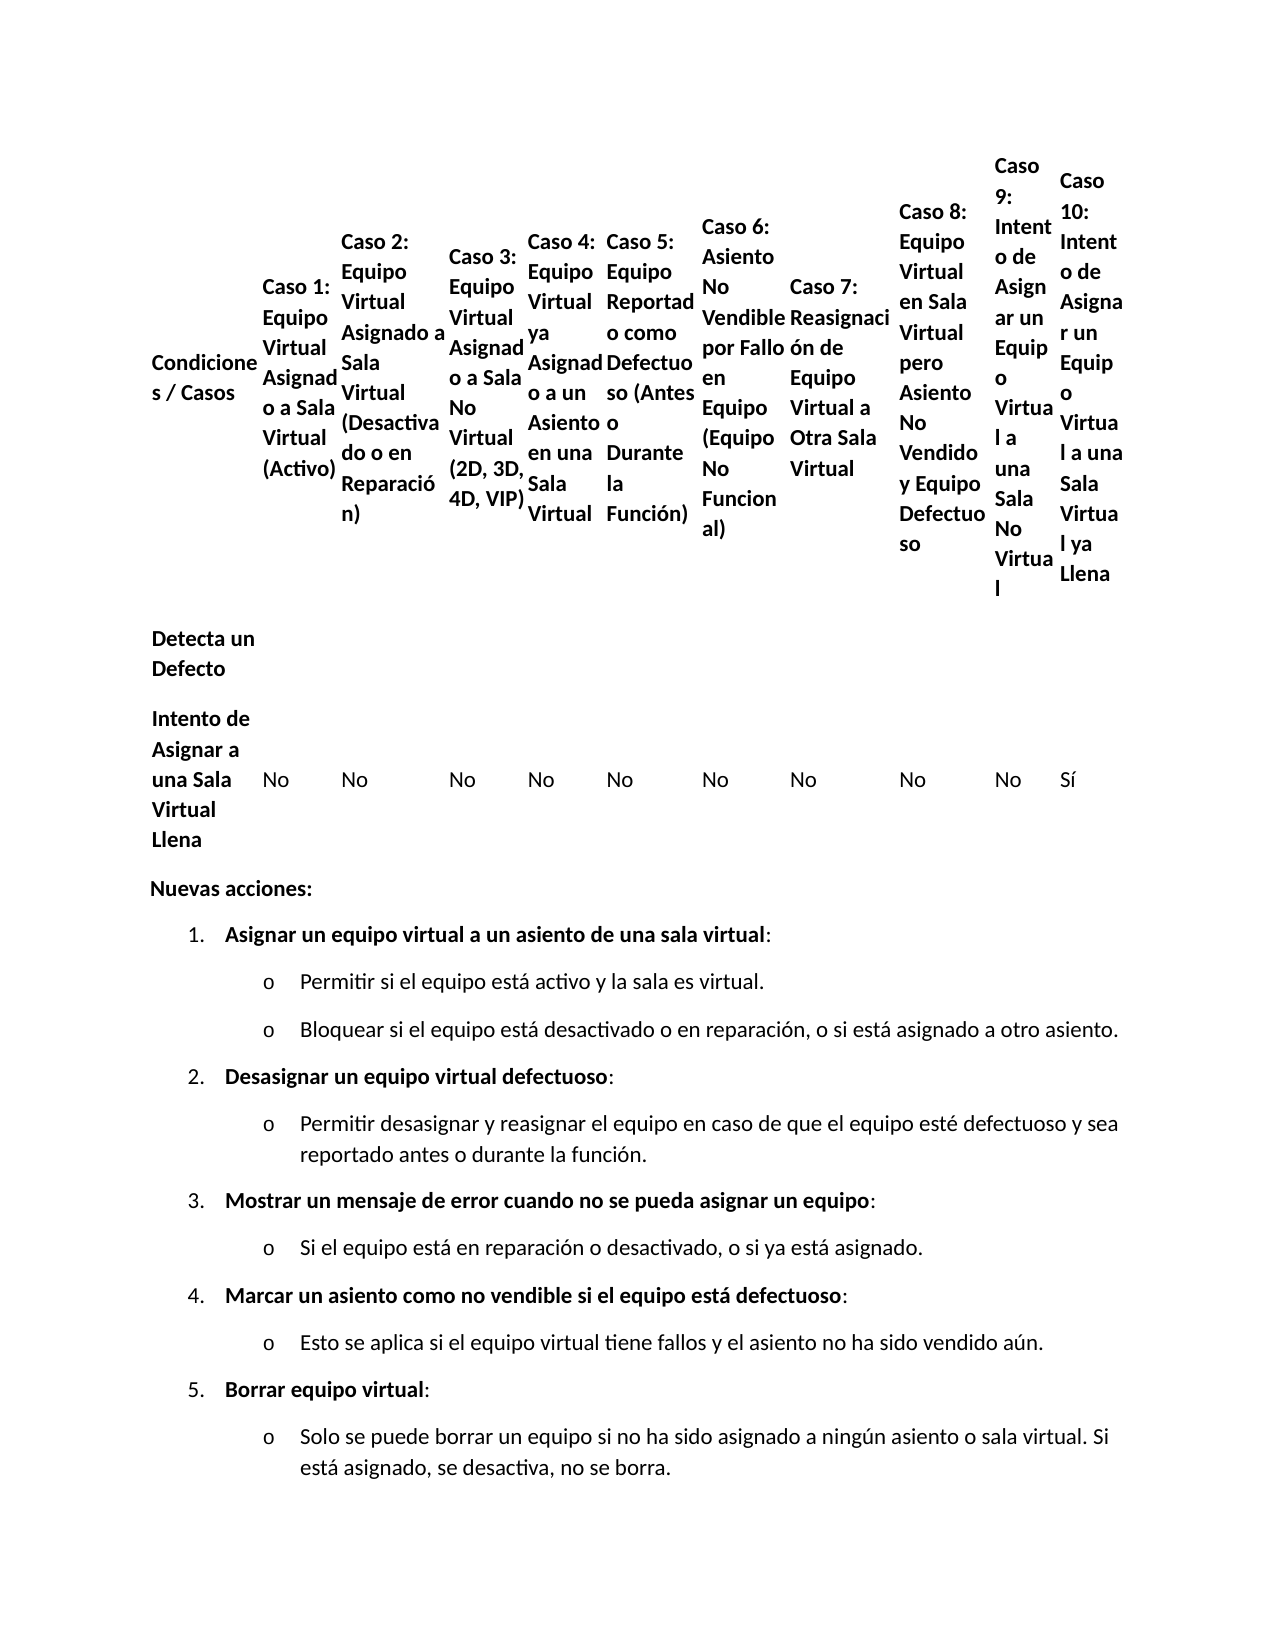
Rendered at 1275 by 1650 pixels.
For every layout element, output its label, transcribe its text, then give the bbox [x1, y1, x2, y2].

list Mostrar un mensaje de error cuando no se pueda asignar un equipo: [187, 1187, 1125, 1215]
list Desasignar un equipo virtual defectuoso: [187, 1062, 1125, 1090]
list Permitir si el equipo está activo y la sala es virtual. [262, 967, 1125, 996]
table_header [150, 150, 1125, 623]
list Bloquear si el equipo está desactivado o en reparación, o si está asignado a otro asiento. [262, 1015, 1125, 1043]
list Borrar equipo virtual: [187, 1375, 1125, 1403]
list Marcar un asiento como no vendible si el equipo está defectuoso: [187, 1281, 1125, 1309]
list Solo se puede borrar un equipo si no ha sido asignado a ningún asiento o sala virtual. Si está asignado, se desactiva, no se borra. [262, 1422, 1125, 1481]
list Asignar un equipo virtual a un asiento de una sala virtual: [187, 921, 1125, 948]
list Permitir desasignar y reasignar el equipo en caso de que el equipo esté defectuoso y sea reportado antes o durante la función. [262, 1109, 1125, 1168]
text Nuevas acciones: [150, 874, 1125, 902]
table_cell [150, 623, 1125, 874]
list Si el equipo está en reparación o desactivado, o si ya está asignado. [262, 1233, 1125, 1262]
list Esto se aplica si el equipo virtual tiene fallos y el asiento no ha sido vendido aún. [262, 1328, 1125, 1356]
